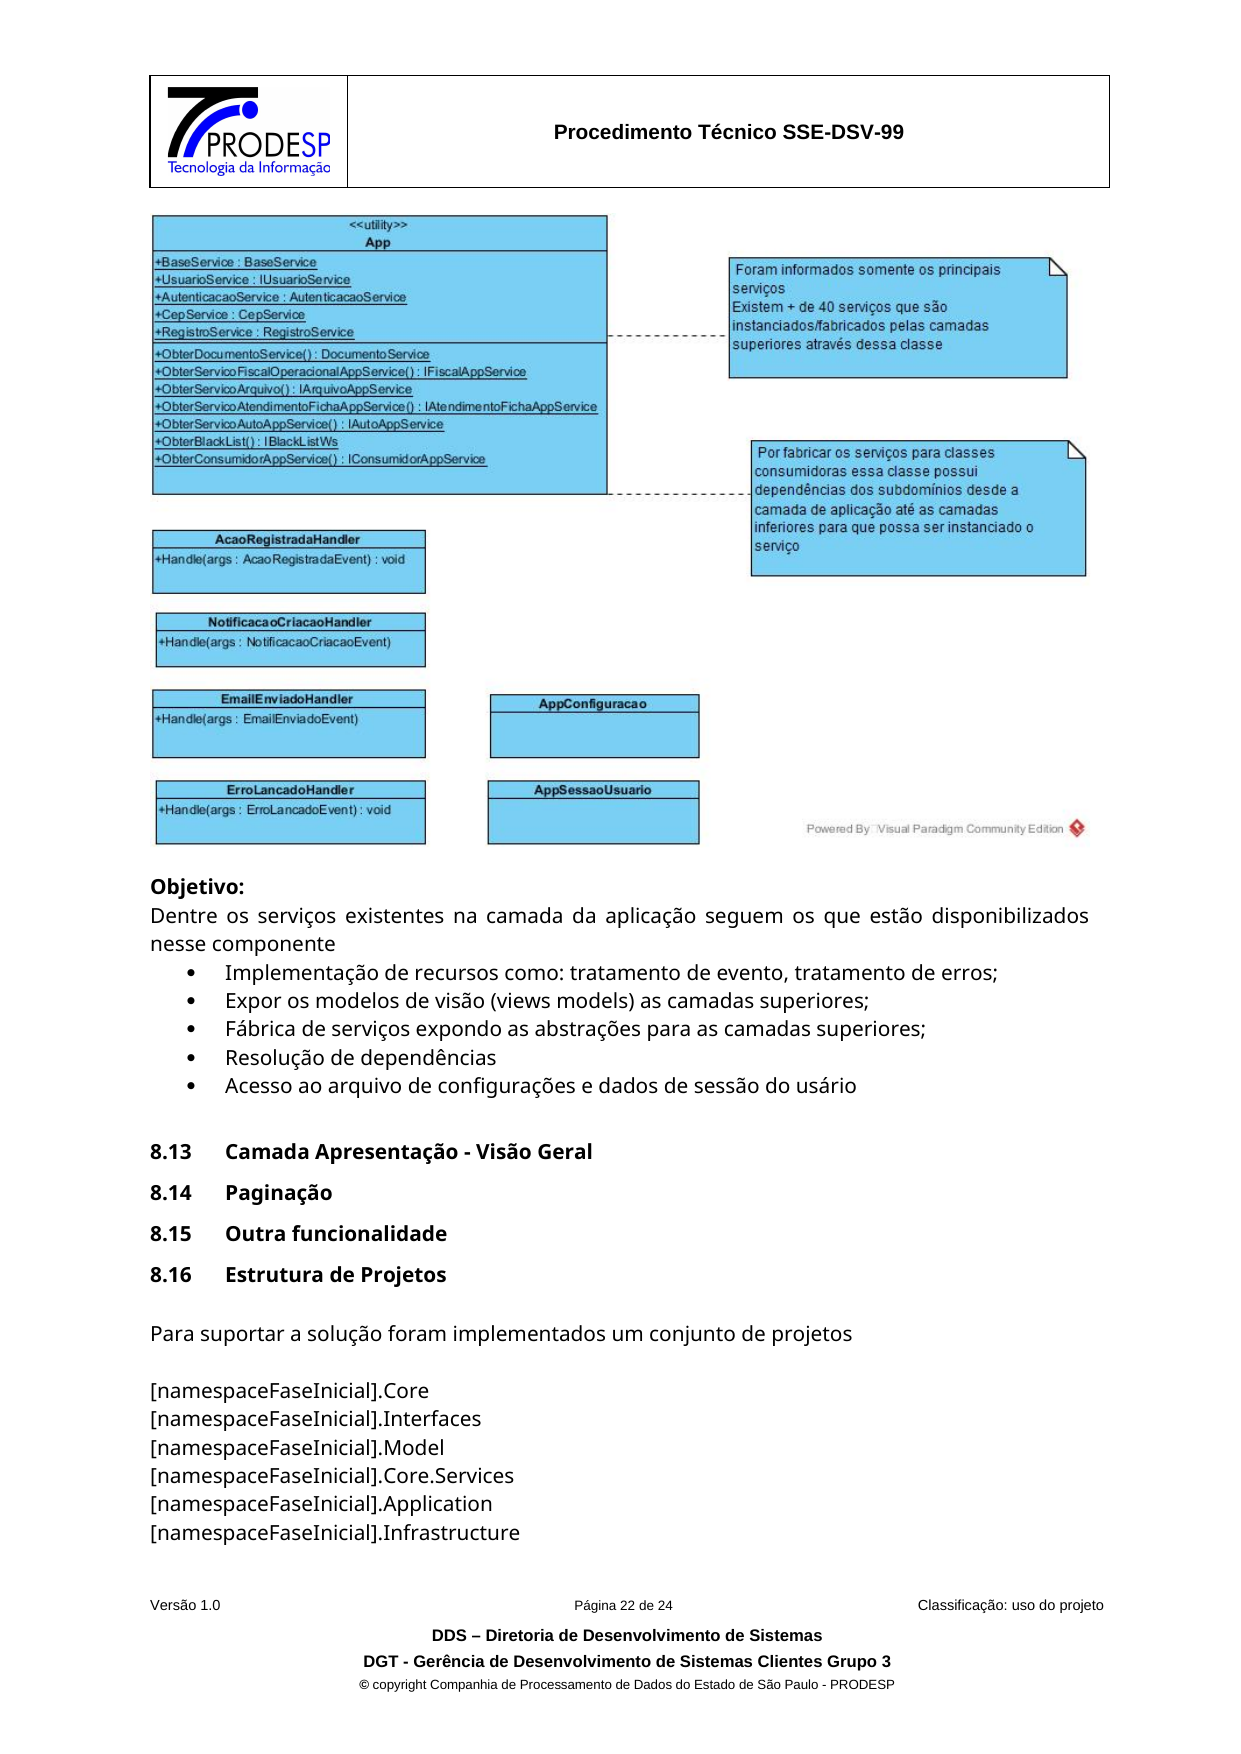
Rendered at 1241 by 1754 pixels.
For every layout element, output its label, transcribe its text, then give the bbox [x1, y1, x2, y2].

text Objetivo: [150, 872, 1090, 901]
text [namespaceFaseInicial].Model [150, 1433, 1090, 1461]
subtitle Outra funcionalidade [150, 1219, 1090, 1248]
list Acesso ao arquivo de configurações e dados de sessão do usário [187, 1071, 1090, 1100]
list Resolução de dependências [187, 1043, 1090, 1071]
subtitle Camada Apresentação - Visão Geral [150, 1137, 1090, 1166]
picture [150, 213, 1091, 848]
text [namespaceFaseInicial].Application [150, 1489, 1090, 1518]
text [namespaceFaseInicial].Infrastructure [150, 1518, 1090, 1546]
text Para suportar a solução foram implementados um conjunto de projetos [150, 1319, 1090, 1347]
subtitle Paginação [150, 1178, 1090, 1207]
list Implementação de recursos como: tratamento de evento, tratamento de erros; [187, 958, 1090, 986]
text Dentre os serviços existentes na camada da aplicação seguem os que estão disponibilizados nesse componente [150, 901, 1090, 958]
list Fábrica de serviços expondo as abstrações para as camadas superiores; [187, 1014, 1090, 1043]
text [namespaceFaseInicial].Interfaces [150, 1404, 1090, 1433]
subtitle Estrutura de Projetos [150, 1260, 1090, 1289]
list Expor os modelos de visão (views models) as camadas superiores; [187, 986, 1090, 1014]
picture [167, 87, 330, 176]
text [namespaceFaseInicial].Core [150, 1376, 1090, 1404]
text [namespaceFaseInicial].Core.Services [150, 1461, 1090, 1489]
